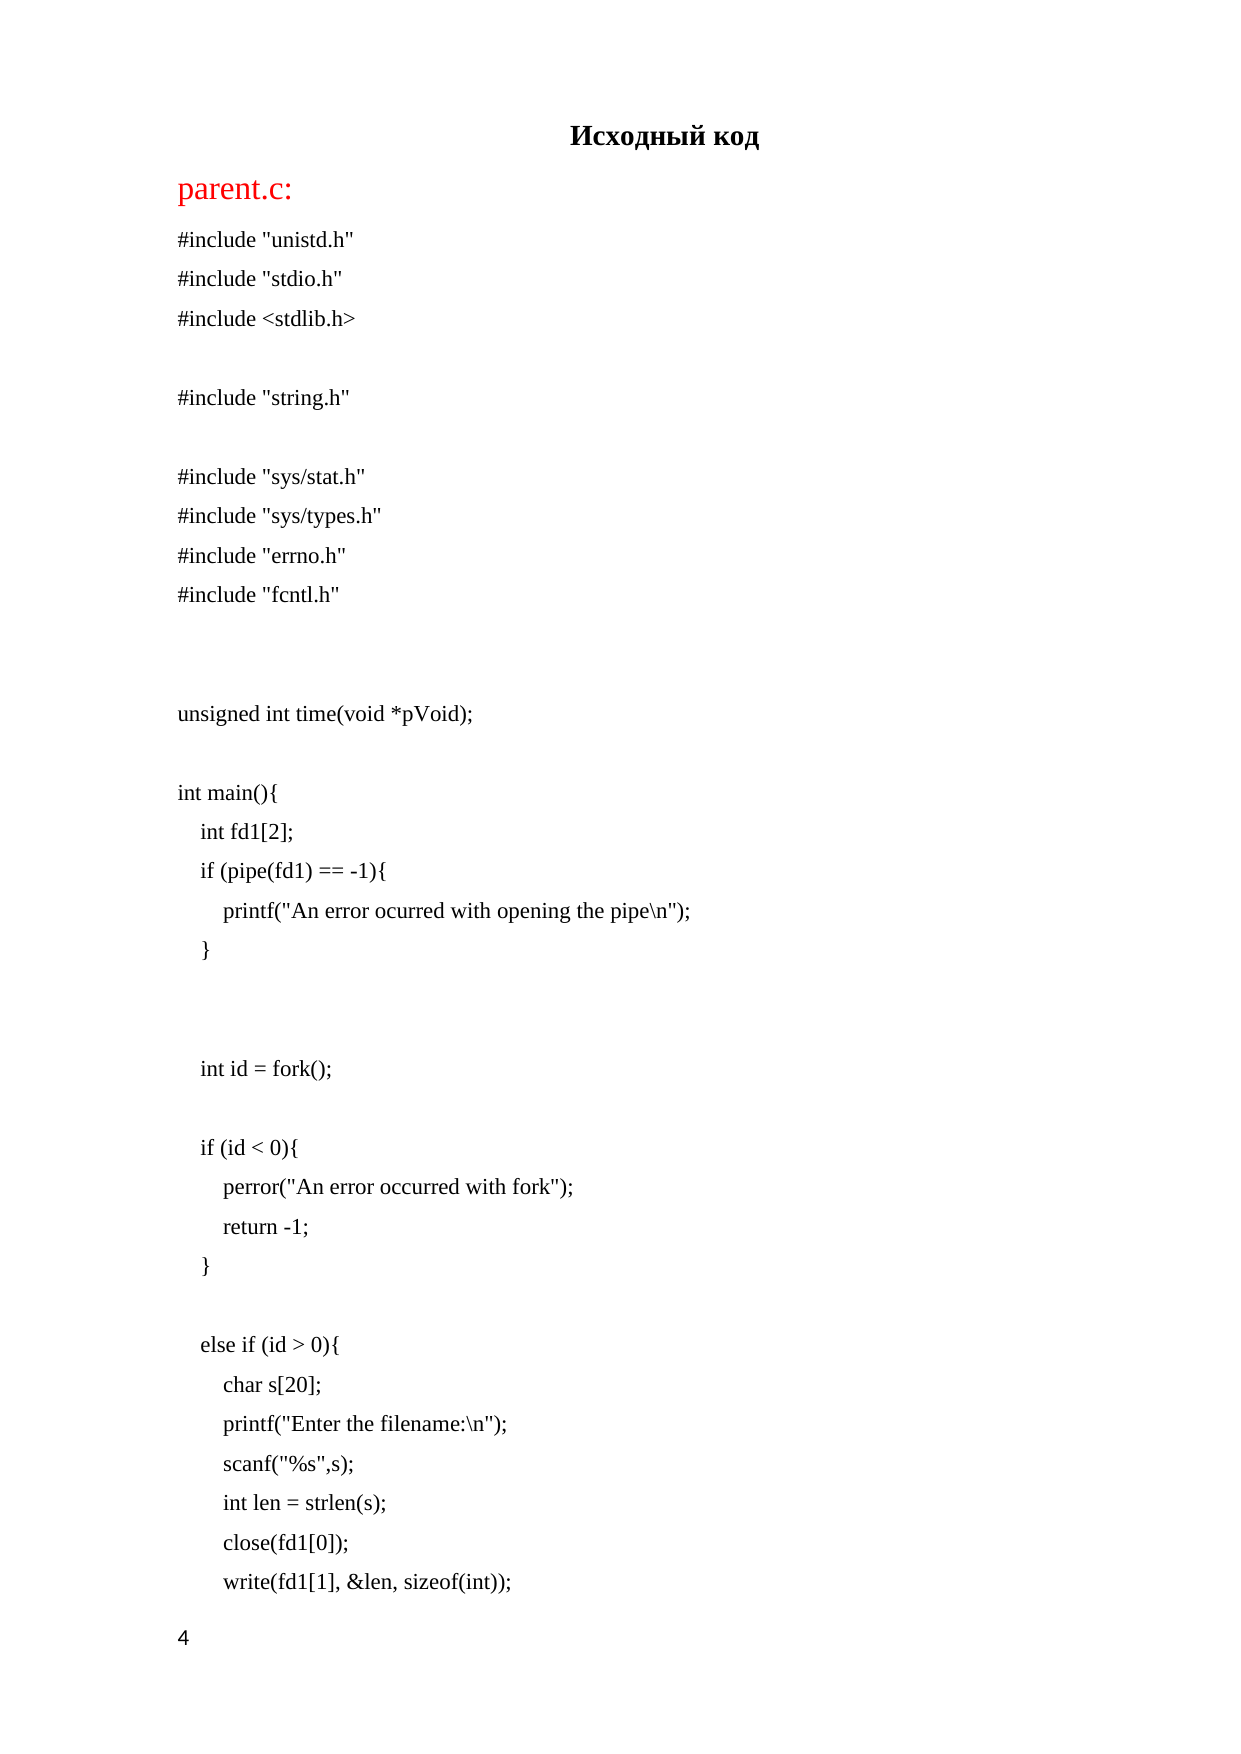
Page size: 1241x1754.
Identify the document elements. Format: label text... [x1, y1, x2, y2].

text parent.c: [177, 168, 1152, 207]
text Исходный код [177, 118, 1152, 152]
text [177, 226, 1152, 1594]
